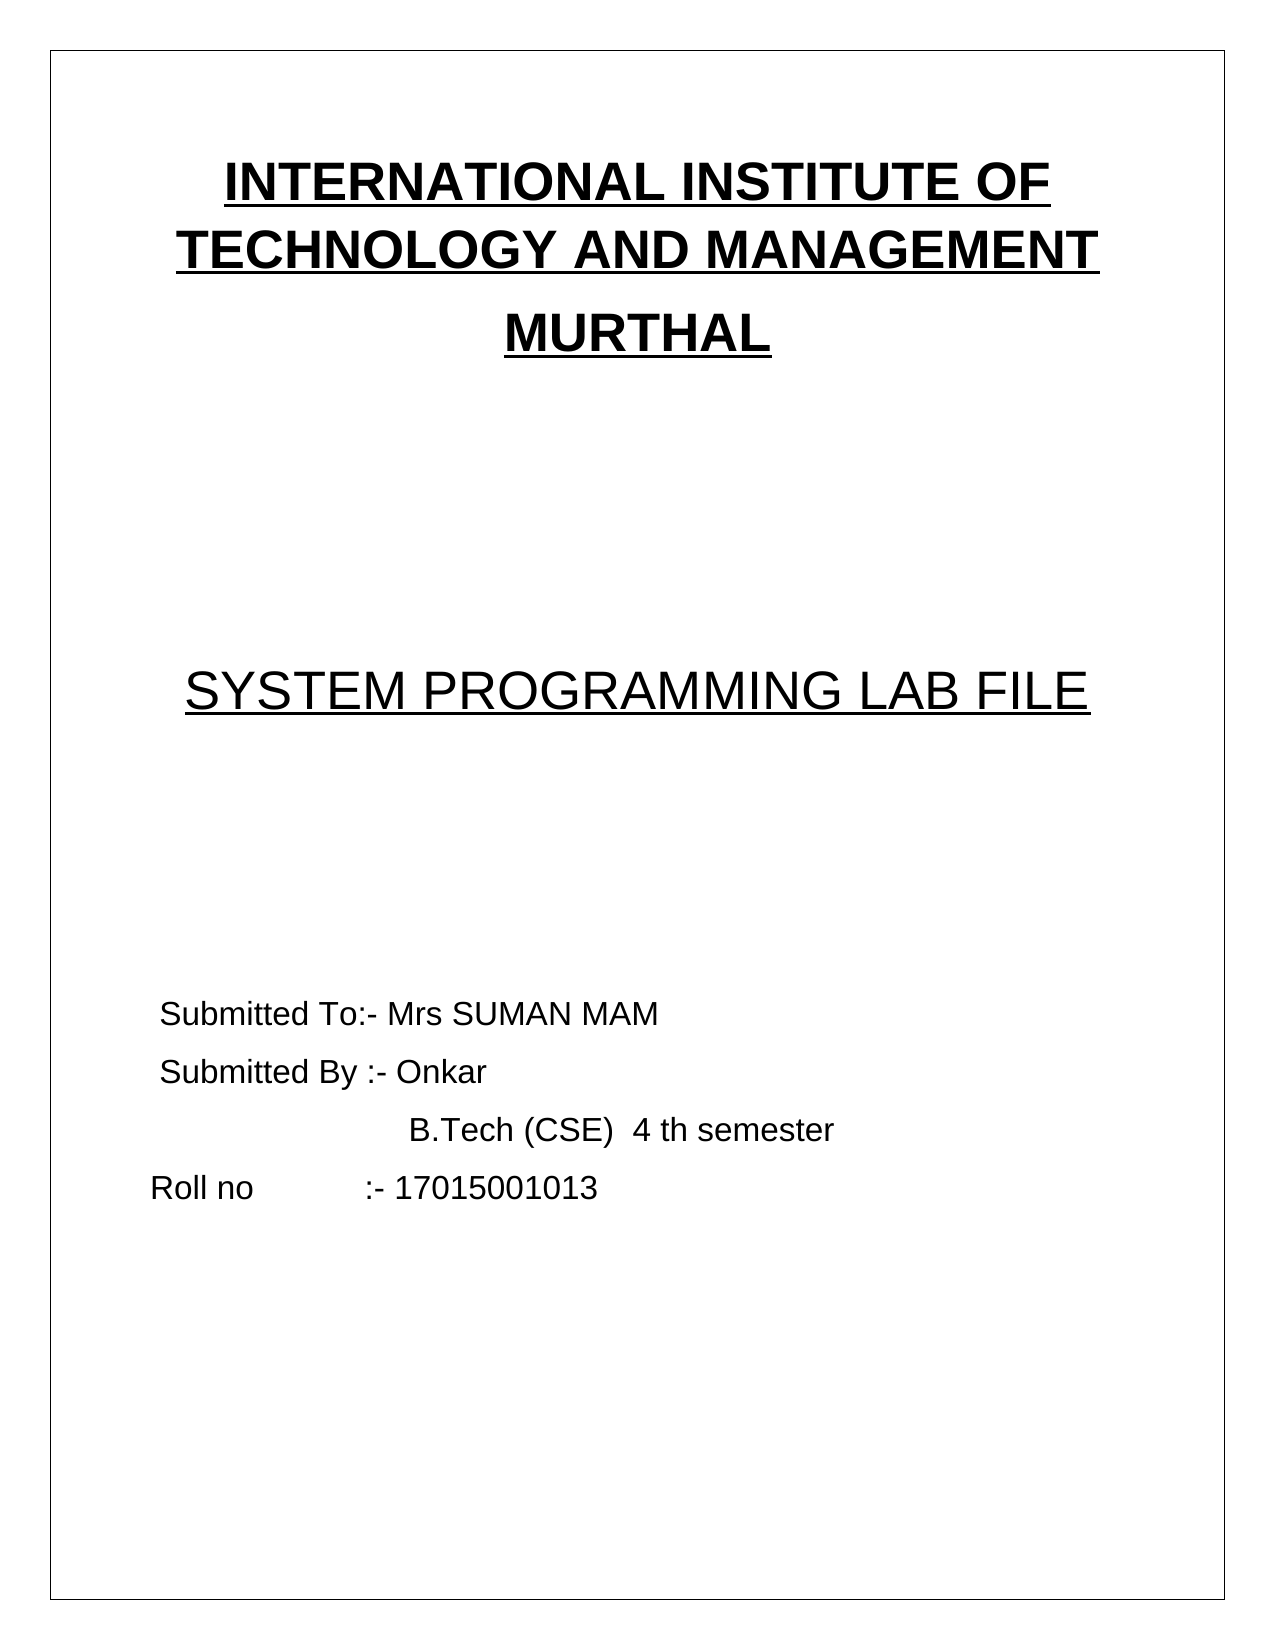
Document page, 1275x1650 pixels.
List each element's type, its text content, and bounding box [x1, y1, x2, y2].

text Submitted By :- Onkar [150, 1052, 1125, 1090]
text Roll no :- 17015001013 [150, 1168, 1125, 1206]
text Submitted To:- Mrs SUMAN MAM [150, 994, 1125, 1032]
text SYSTEM PROGRAMMING LAB FILE [150, 658, 1125, 721]
text MURTHAL [150, 301, 1125, 363]
text INTERNATIONAL INSTITUTE OF TECHNOLOGY AND MANAGEMENT [150, 150, 1125, 279]
text B.Tech (CSE) 4 th semester [150, 1110, 1125, 1148]
